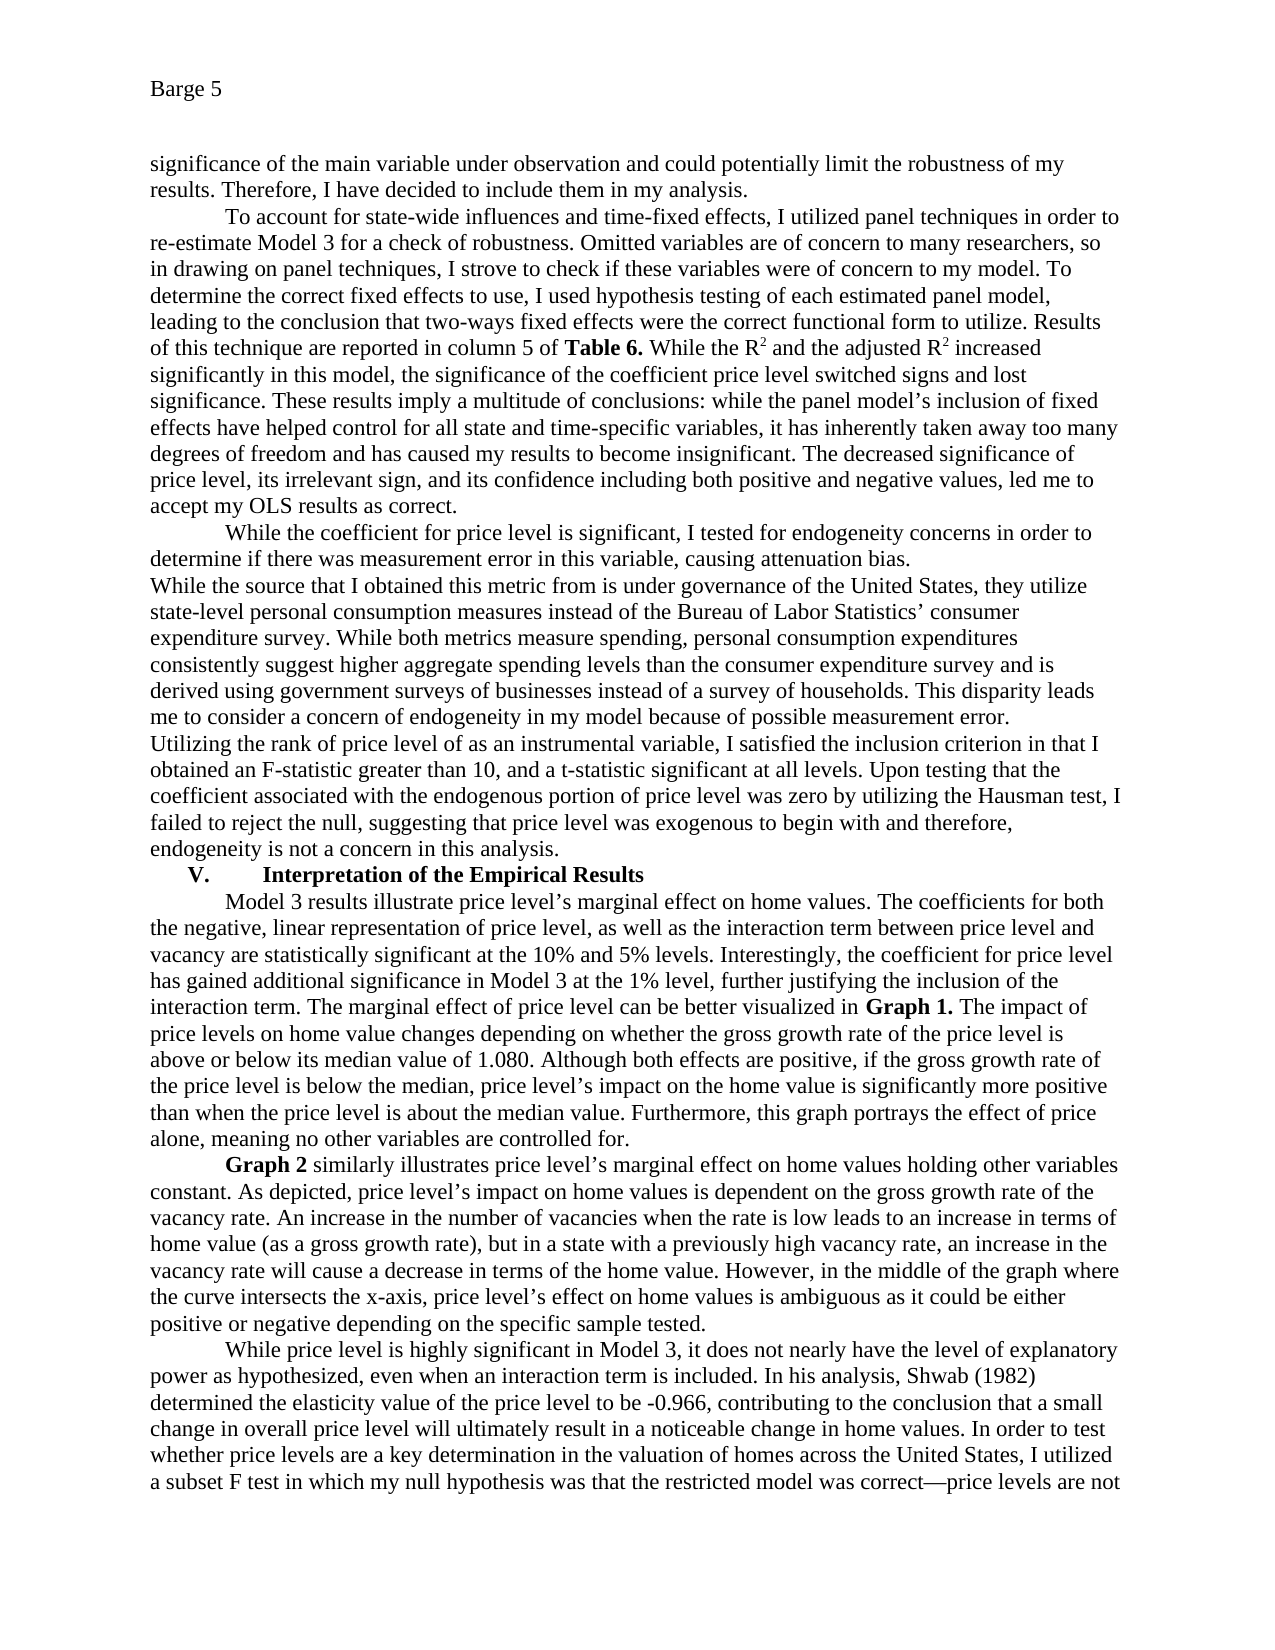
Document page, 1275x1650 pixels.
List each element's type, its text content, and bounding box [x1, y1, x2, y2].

text While the coefficient for price level is significant, I tested for endogeneity concerns in order to determine if there was measurement error in this variable, causing attenuation bias. [150, 519, 1125, 572]
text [150, 150, 1125, 203]
text To account for state-wide influences and time-fixed effects, I utilized panel techniques in order to re-estimate Model 3 for a check of robustness. Omitted variables are of concern to many researchers, so in drawing on panel techniques, I strove to check if these variables were of concern to my model. To determine the correct fixed effects to use, I used hypothesis testing of each estimated panel model, leading to the conclusion that two-ways fixed effects were the correct functional form to utilize. Results of this technique are reported in column 5 of Table 6. While the R2 and the adjusted R2 increased significantly in this model, the significance of the coefficient price level switched signs and lost significance. These results imply a multitude of conclusions: while the panel model’s inclusion of fixed effects have helped control for all state and time-specific variables, it has inherently taken away too many degrees of freedom and has caused my results to become insignificant. The decreased significance of price level, its irrelevant sign, and its confidence including both positive and negative values, led me to accept my OLS results as correct. [150, 203, 1125, 519]
text Graph 2 similarly illustrates price level’s marginal effect on home values holding other variables constant. As depicted, price level’s impact on home values is dependent on the gross growth rate of the vacancy rate. An increase in the number of vacancies when the rate is low leads to an increase in terms of home value (as a gross growth rate), but in a state with a previously high vacancy rate, an increase in the vacancy rate will cause a decrease in terms of the home value. However, in the middle of the graph where the curve intersects the x-axis, price level’s effect on home values is ambiguous as it could be either positive or negative depending on the specific sample tested. [150, 1151, 1125, 1336]
list Interpretation of the Empirical Results [187, 862, 1125, 888]
text Utilizing the rank of price level of as an instrumental variable, I satisfied the inclusion criterion in that I obtained an F-statistic greater than 10, and a t-statistic significant at all levels. Upon testing that the coefficient associated with the endogenous portion of price level was zero by utilizing the Hausman test, I failed to reject the null, suggesting that price level was exogenous to begin with and therefore, endogeneity is not a concern in this analysis. [150, 730, 1125, 862]
text Model 3 results illustrate price level’s marginal effect on home values. The coefficients for both the negative, linear representation of price level, as well as the interaction term between price level and vacancy are statistically significant at the 10% and 5% levels. Interestingly, the coefficient for price level has gained additional significance in Model 3 at the 1% level, further justifying the inclusion of the interaction term. The marginal effect of price level can be better visualized in Graph 1. The impact of price levels on home value changes depending on whether the gross growth rate of the price level is above or below its median value of 1.080. Although both effects are positive, if the gross growth rate of the price level is below the median, price level’s impact on the home value is significantly more positive than when the price level is about the median value. Furthermore, this graph portrays the effect of price alone, meaning no other variables are controlled for. [150, 888, 1125, 1151]
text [150, 1336, 1125, 1494]
text While the source that I obtained this metric from is under governance of the United States, they utilize state-level personal consumption measures instead of the Bureau of Labor Statistics’ consumer expenditure survey. While both metrics measure spending, personal consumption expenditures consistently suggest higher aggregate spending levels than the consumer expenditure survey and is derived using government surveys of businesses instead of a survey of households. This disparity leads me to consider a concern of endogeneity in my model because of possible measurement error. [150, 572, 1125, 730]
